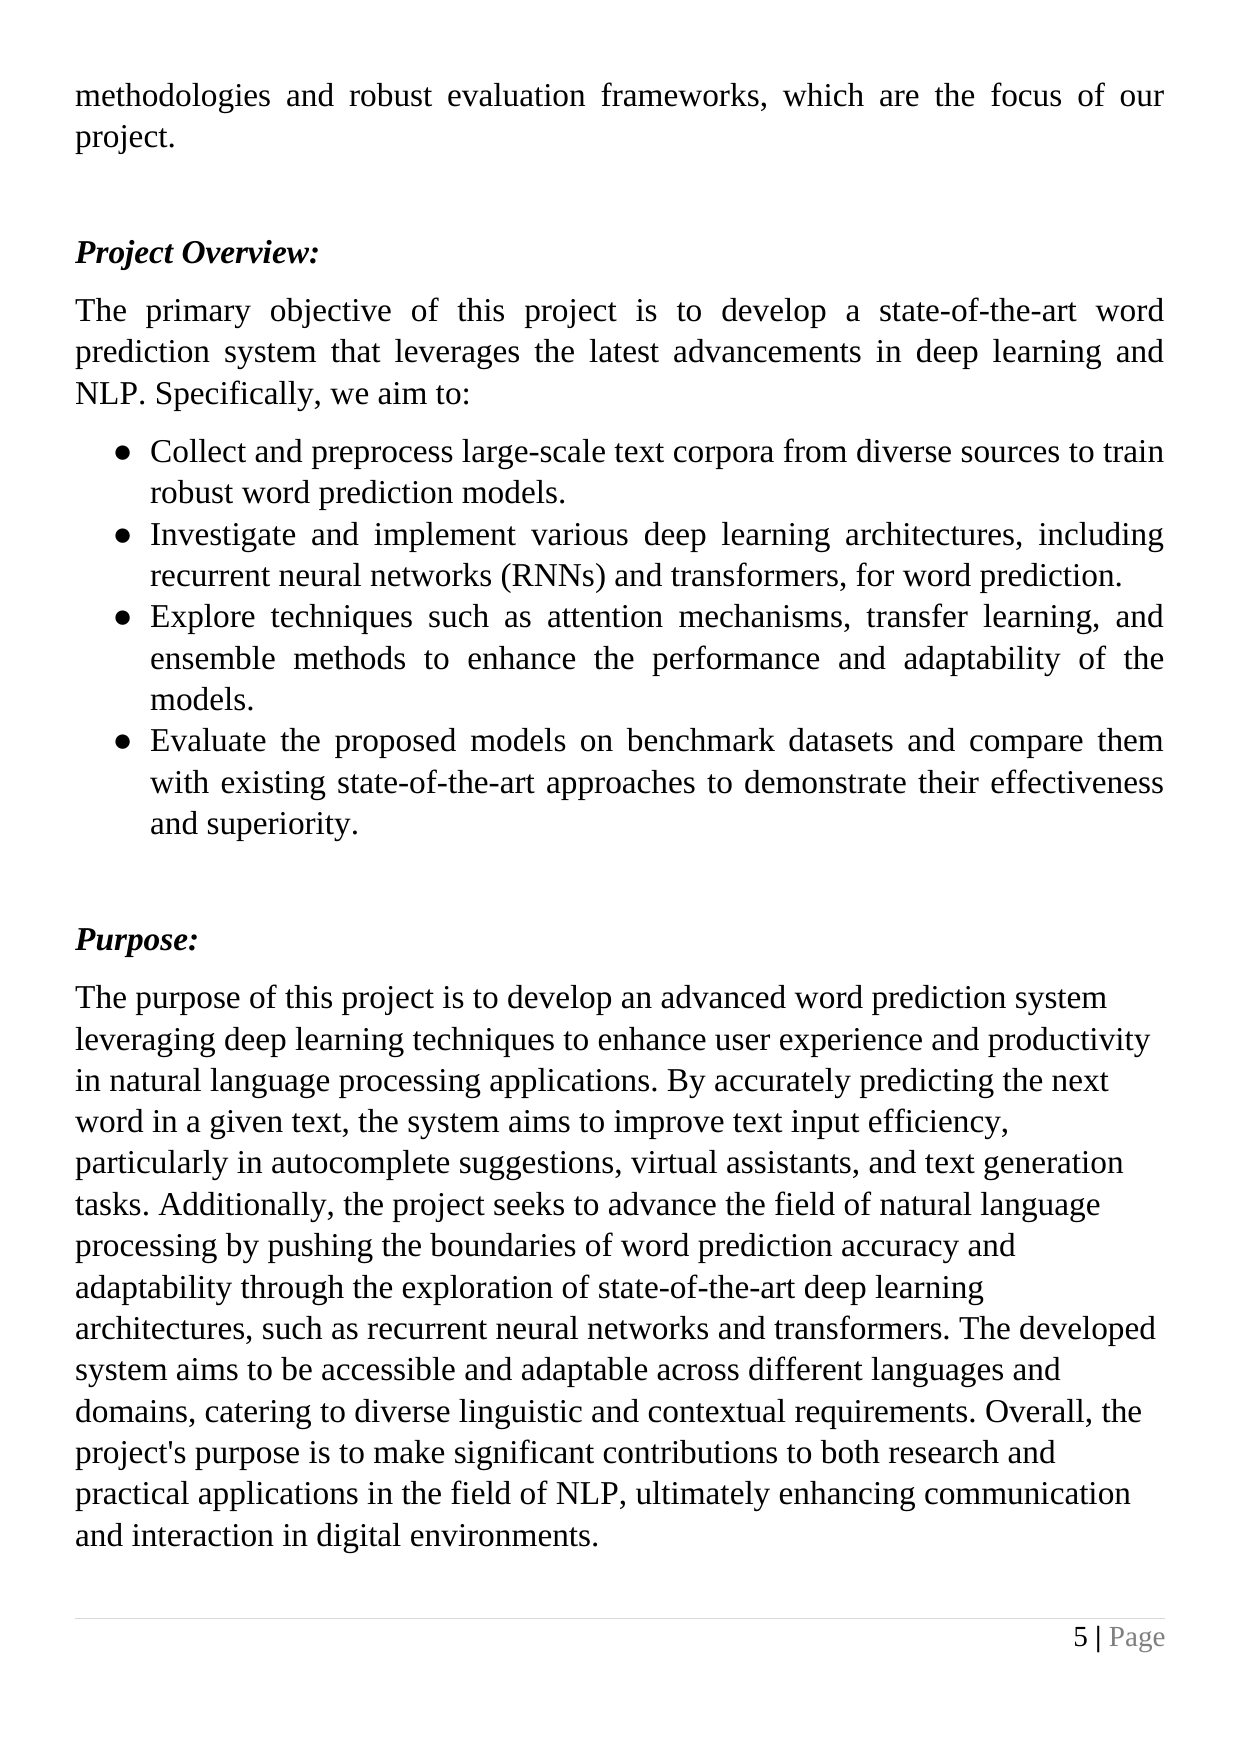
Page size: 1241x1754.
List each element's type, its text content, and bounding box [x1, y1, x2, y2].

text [75, 75, 1165, 155]
list Investigate and implement various deep learning architectures, including recurrent neural networks (RNNs) and transformers, for word prediction. [112, 514, 1165, 593]
list Explore techniques such as attention mechanisms, transfer learning, and ensemble methods to enhance the performance and adaptability of the models. [112, 597, 1165, 718]
text The primary objective of this project is to develop a state-of-the-art word prediction system that leverages the latest advancements in deep learning and NLP. Specifically, we aim to: [75, 290, 1165, 411]
text Project Overview: [75, 232, 1165, 271]
list Evaluate the proposed models on benchmark datasets and compare them with existing state-of-the-art approaches to demonstrate their effectiveness and superiority. [112, 721, 1165, 842]
text The purpose of this project is to develop an advanced word prediction system leveraging deep learning techniques to enhance user experience and productivity in natural language processing applications. By accurately predicting the next word in a given text, the system aims to improve text input efficiency, particularly in autocomplete suggestions, virtual assistants, and text generation tasks. Additionally, the project seeks to advance the field of natural language processing by pushing the boundaries of word prediction accuracy and adaptability through the exploration of state-of-the-art deep learning architectures, such as recurrent neural networks and transformers. The developed system aims to be accessible and adaptable across different languages and domains, catering to diverse linguistic and contextual requirements. Overall, the project's purpose is to make significant contributions to both research and practical applications in the field of NLP, ultimately enhancing communication and interaction in digital environments. [75, 977, 1165, 1553]
text Purpose: [75, 919, 1165, 958]
list Collect and preprocess large-scale text corpora from diverse sources to train robust word prediction models. [112, 431, 1165, 511]
